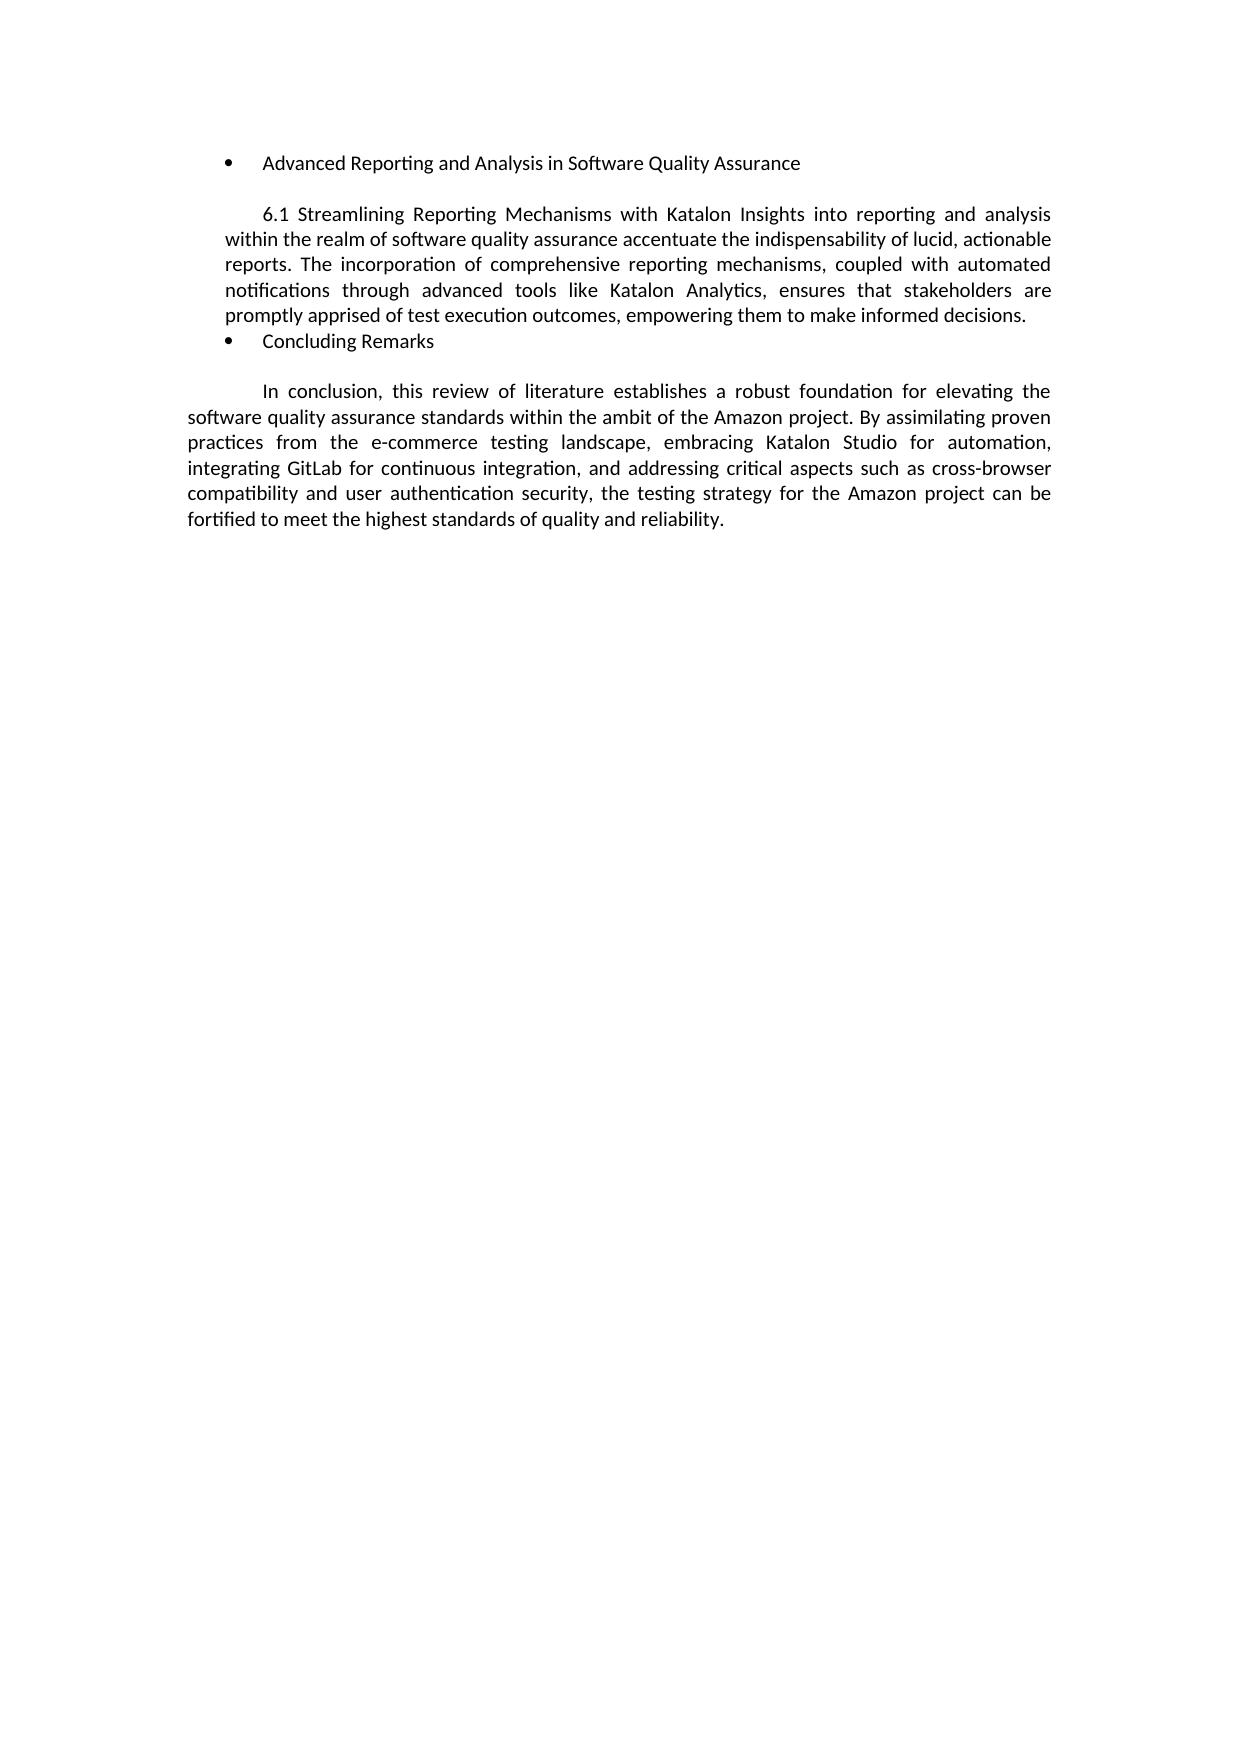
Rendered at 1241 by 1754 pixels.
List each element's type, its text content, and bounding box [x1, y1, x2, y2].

list Advanced Reporting and Analysis in Software Quality Assurance [225, 150, 1053, 175]
list Concluding Remarks [225, 328, 1053, 353]
text 6.1 Streamlining Reporting Mechanisms with Katalon Insights into reporting and analysis within the realm of software quality assurance accentuate the indispensability of lucid, actionable reports. The incorporation of comprehensive reporting mechanisms, coupled with automated notifications through advanced tools like Katalon Analytics, ensures that stakeholders are promptly apprised of test execution outcomes, empowering them to make informed decisions. [225, 201, 1053, 328]
text In conclusion, this review of literature establishes a robust foundation for elevating the software quality assurance standards within the ambit of the Amazon project. By assimilating proven practices from the e-commerce testing landscape, embracing Katalon Studio for automation, integrating GitLab for continuous integration, and addressing critical aspects such as cross-browser compatibility and user authentication security, the testing strategy for the Amazon project can be fortified to meet the highest standards of quality and reliability. [187, 379, 1053, 531]
